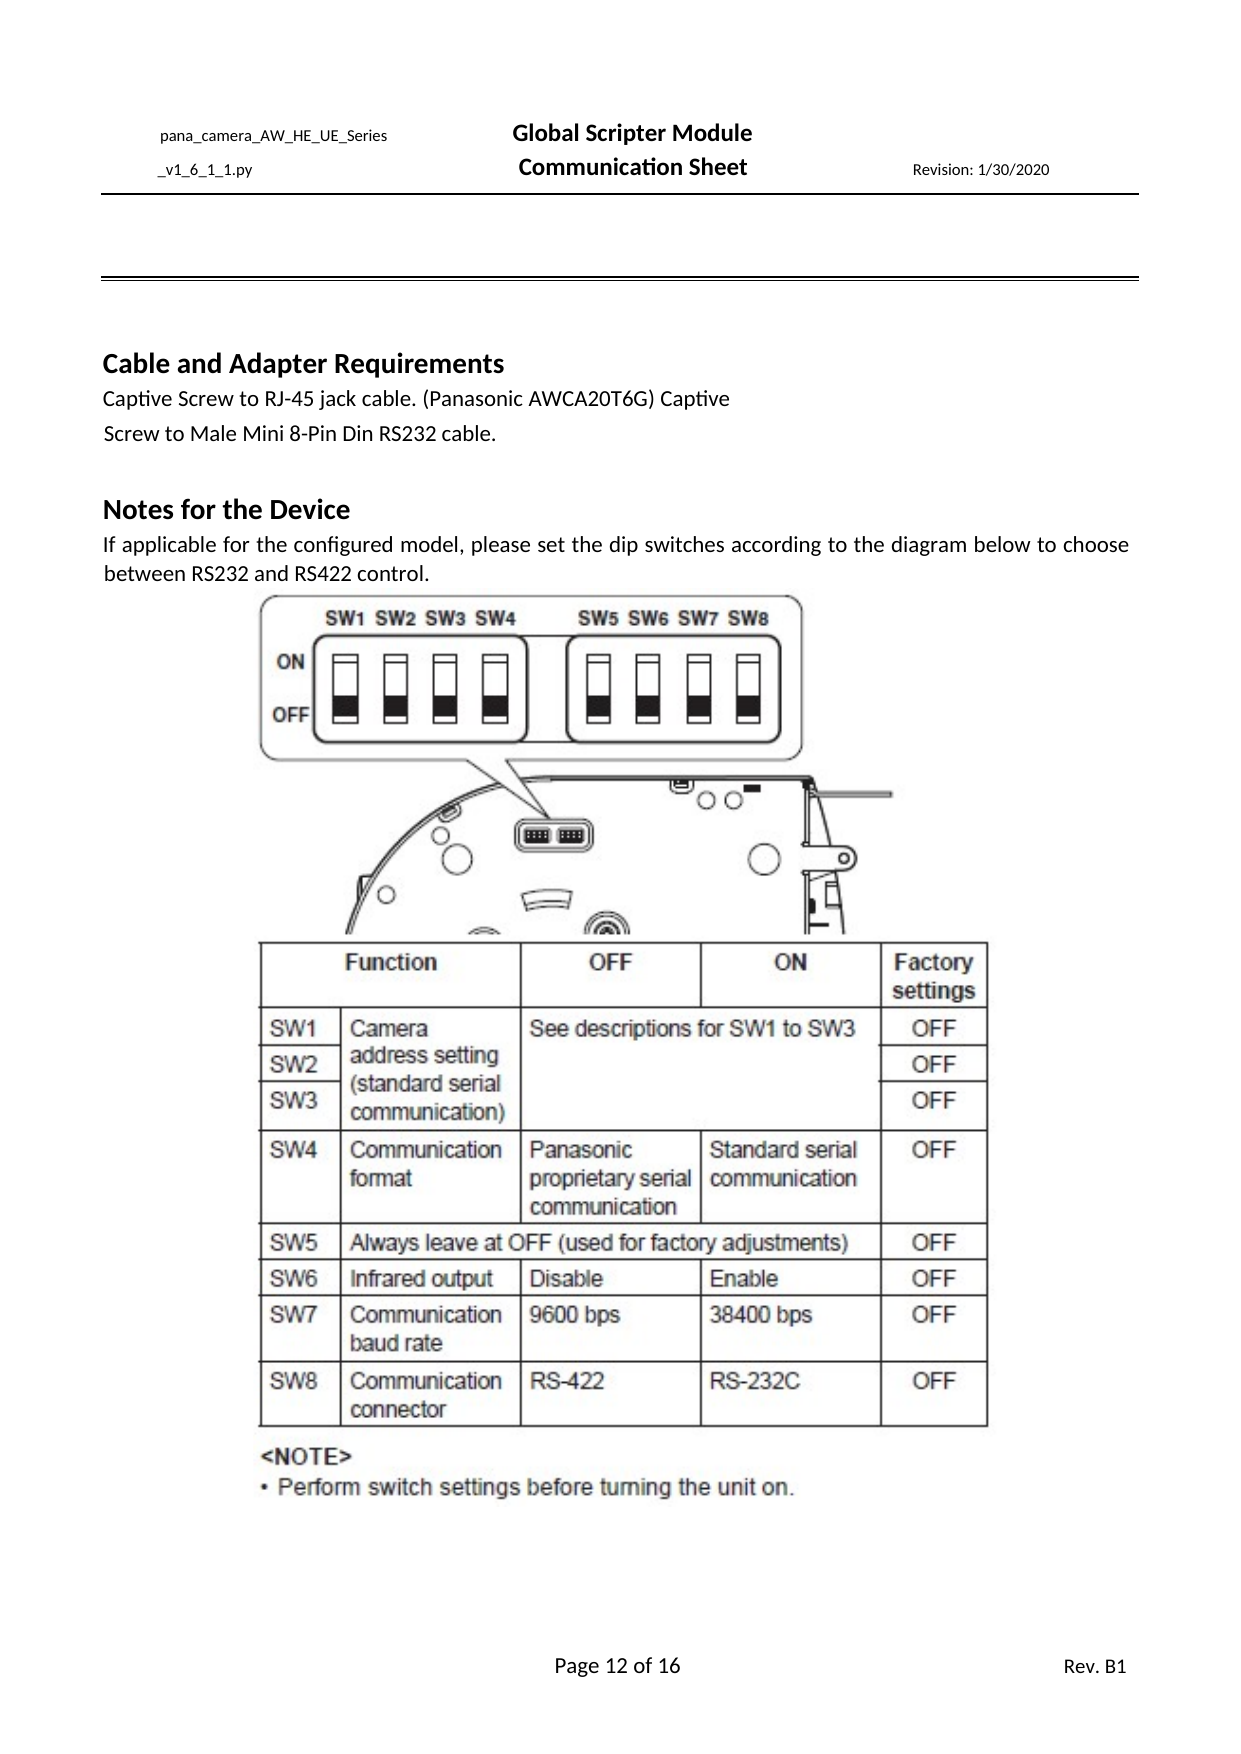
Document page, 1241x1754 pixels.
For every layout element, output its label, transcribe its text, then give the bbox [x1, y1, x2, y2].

subtitle Cable and Adapter Requirements [103, 345, 1132, 381]
text Captive Screw to RJ-45 jack cable. (Panasonic AWCA20T6G) Captive Screw to Male Mini 8-Pin Din RS232 cable. [103, 384, 731, 449]
picture [253, 588, 1000, 1507]
text If applicable for the configured model, please set the dip switches according to the diagram below to choose between RS232 and RS422 control. [103, 530, 1132, 587]
subtitle Notes for the Device [103, 491, 1132, 527]
